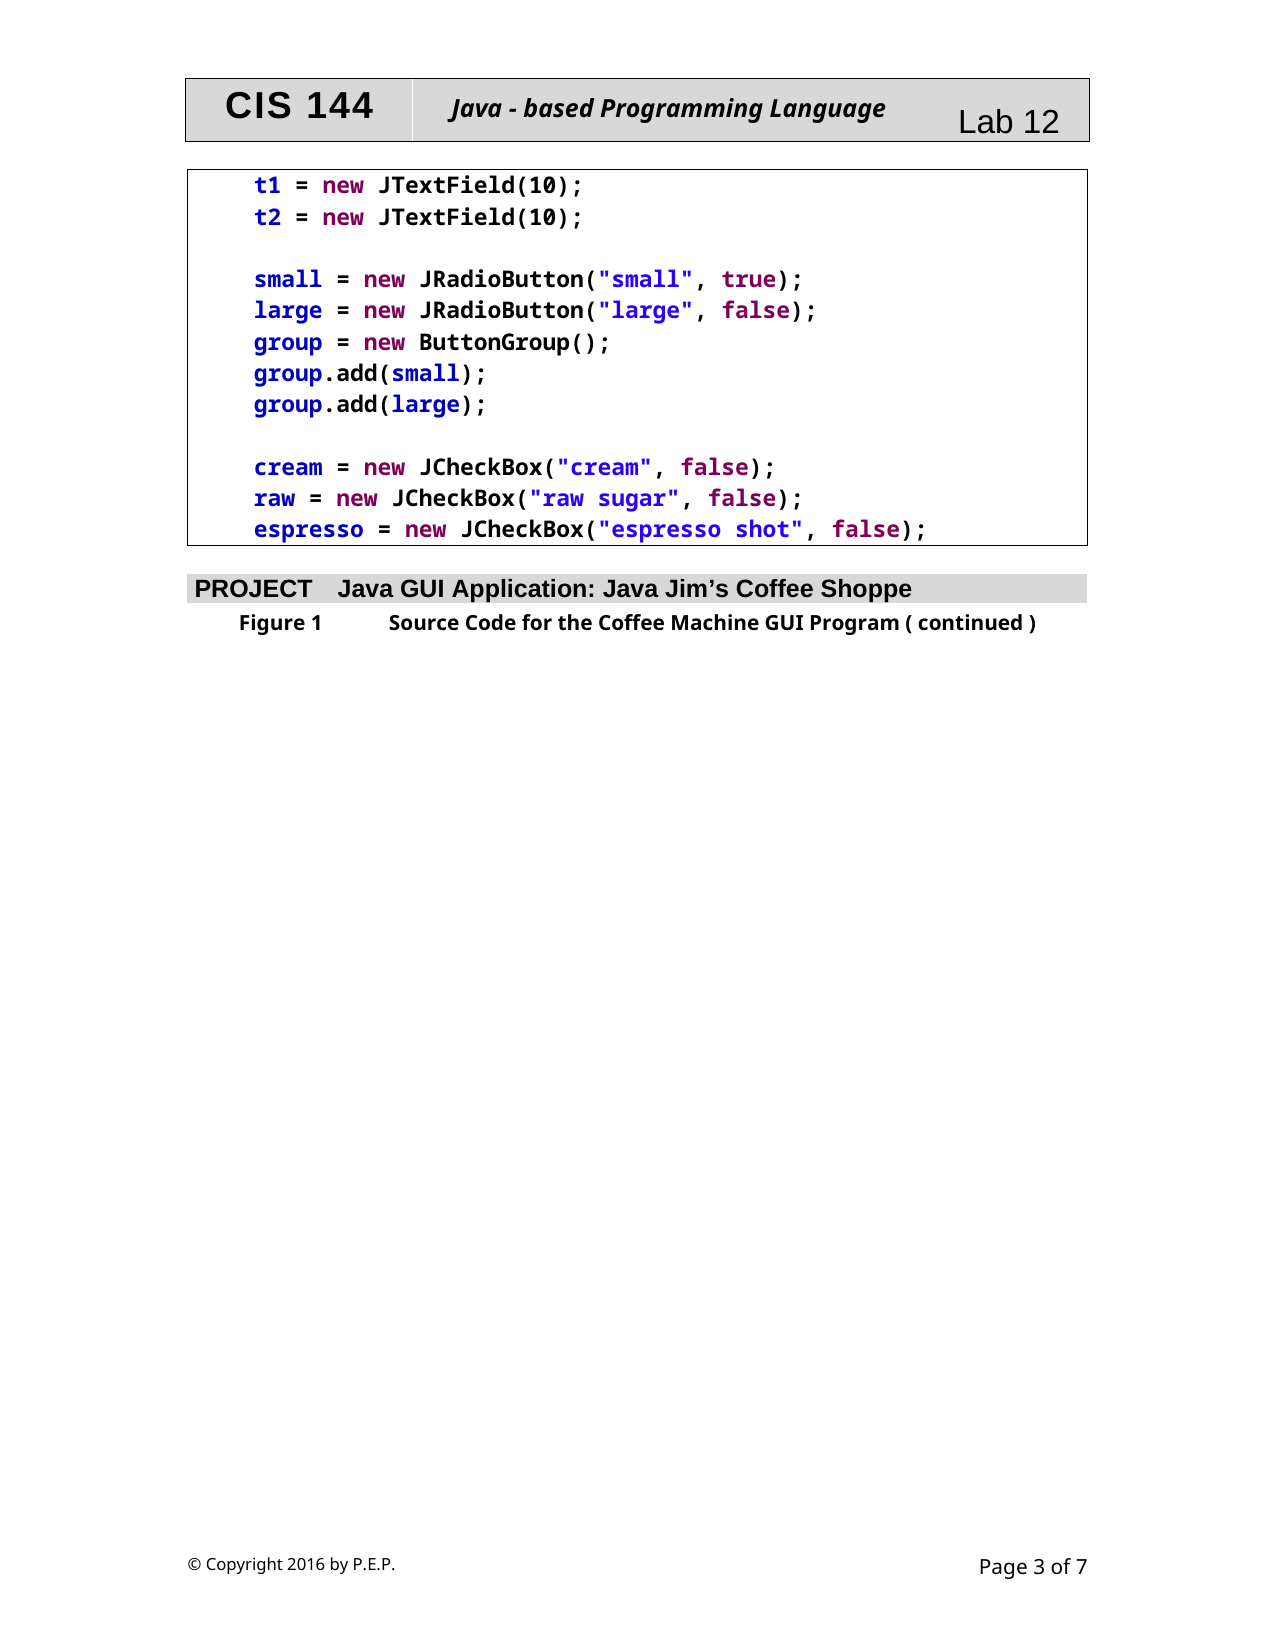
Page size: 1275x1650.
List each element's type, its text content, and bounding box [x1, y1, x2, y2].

text Figure 1 Source Code for the Coffee Machine GUI Program ( continued ) [187, 608, 1087, 637]
text PROJECT Java GUI Application: Java Jim’s Coffee Shoppe [187, 574, 1087, 603]
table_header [188, 170, 1087, 544]
